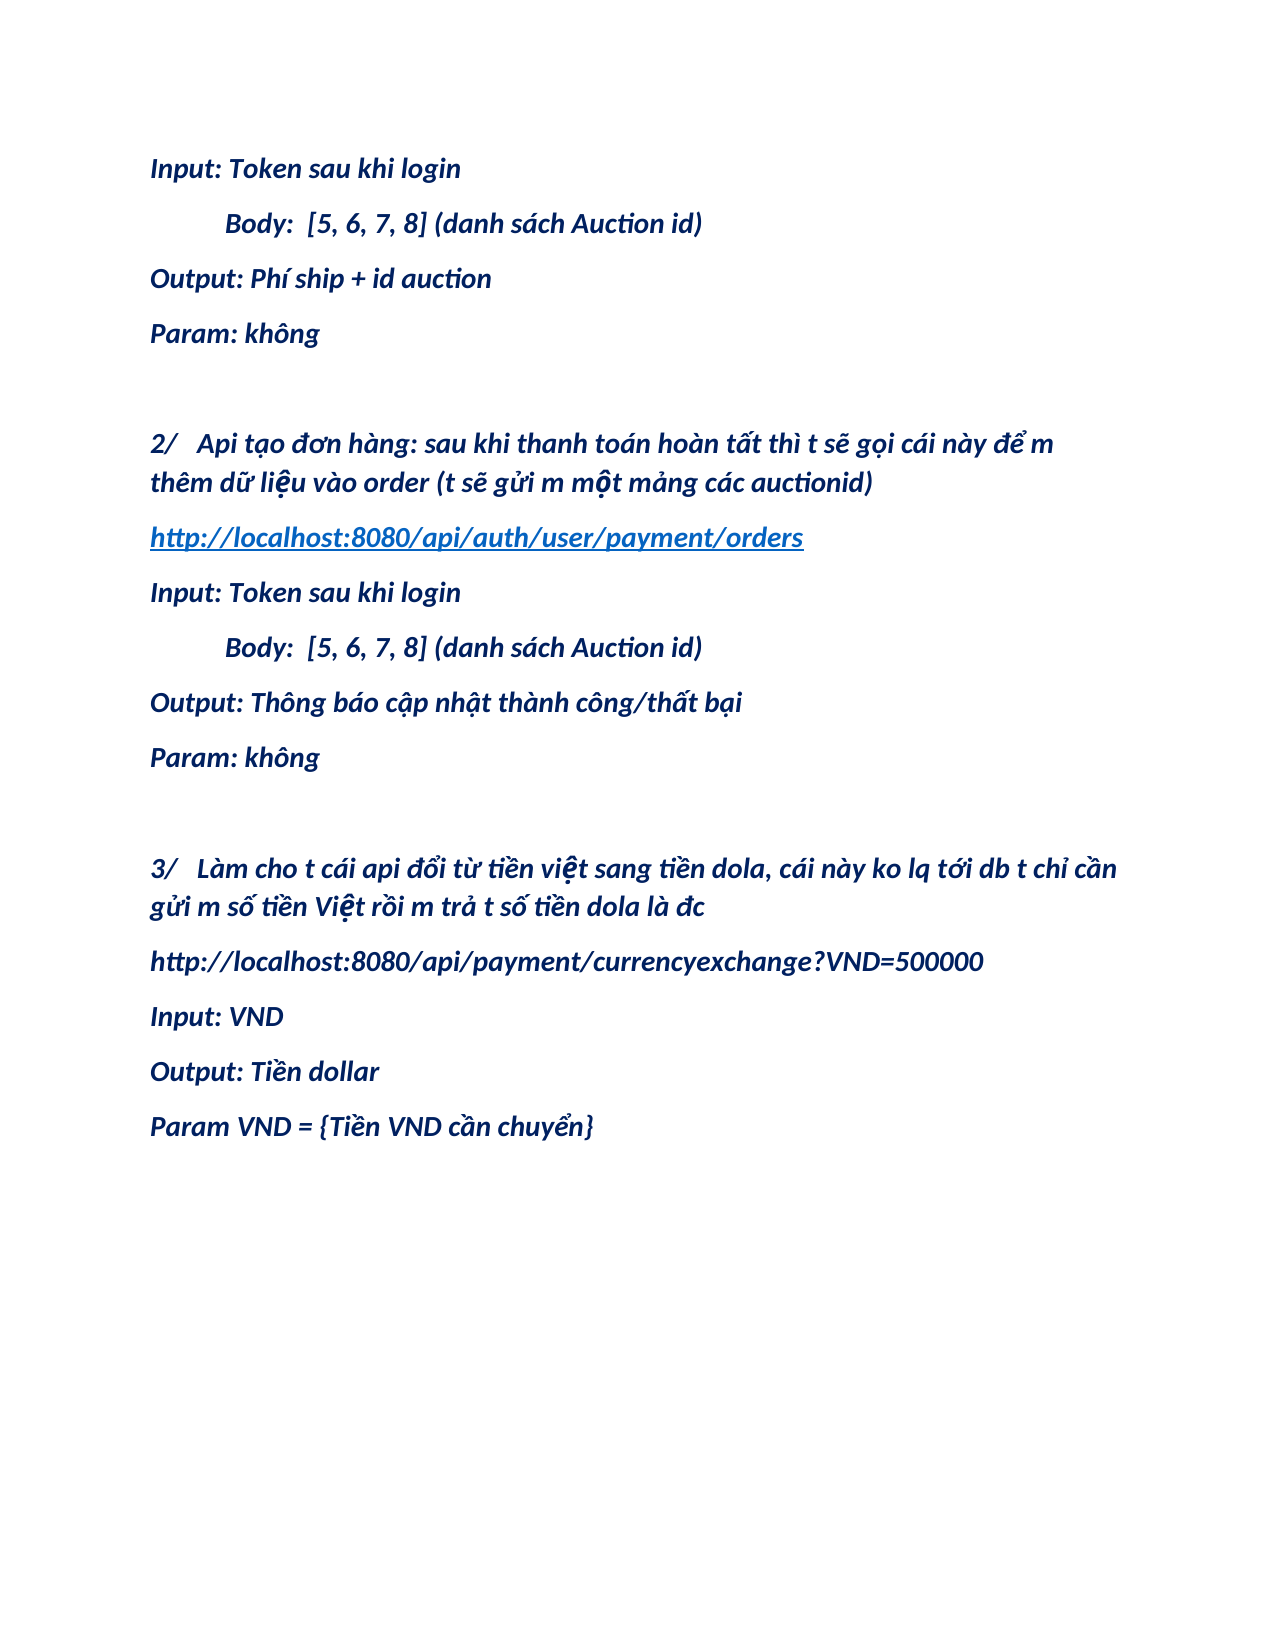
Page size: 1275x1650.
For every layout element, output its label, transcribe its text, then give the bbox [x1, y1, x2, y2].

text Param VND = {Tiền VND cần chuyển} [150, 1108, 1125, 1144]
text http://localhost:8080/api/auth/user/payment/orders [150, 519, 1125, 555]
text Body: [5, 6, 7, 8] (danh sách Auction id) [150, 629, 1125, 665]
text Param: không [150, 739, 1125, 775]
text Output: Thông báo cập nhật thành công/thất bại [150, 684, 1125, 720]
text Output: Tiền dollar [150, 1053, 1125, 1089]
text Input: Token sau khi login [150, 574, 1125, 610]
text 2/ Api tạo đơn hàng: sau khi thanh toán hoàn tất thì t sẽ gọi cái này để m thêm dữ liệu vào order (t sẽ gửi m một mảng các auctionid) [150, 426, 1125, 499]
text 3/ Làm cho t cái api đổi từ tiền việt sang tiền dola, cái này ko lq tới db t chỉ cần gửi m số tiền Việt rồi m trả t số tiền dola là đc [150, 850, 1125, 924]
text Param: không [150, 315, 1125, 351]
text Body: [5, 6, 7, 8] (danh sách Auction id) [150, 205, 1125, 241]
text http://localhost:8080/api/payment/currencyexchange?VND=500000 [150, 943, 1125, 979]
text Output: Phí ship + id auction [150, 260, 1125, 296]
text Input: VND [150, 998, 1125, 1034]
text Input: Token sau khi login [150, 150, 1125, 186]
